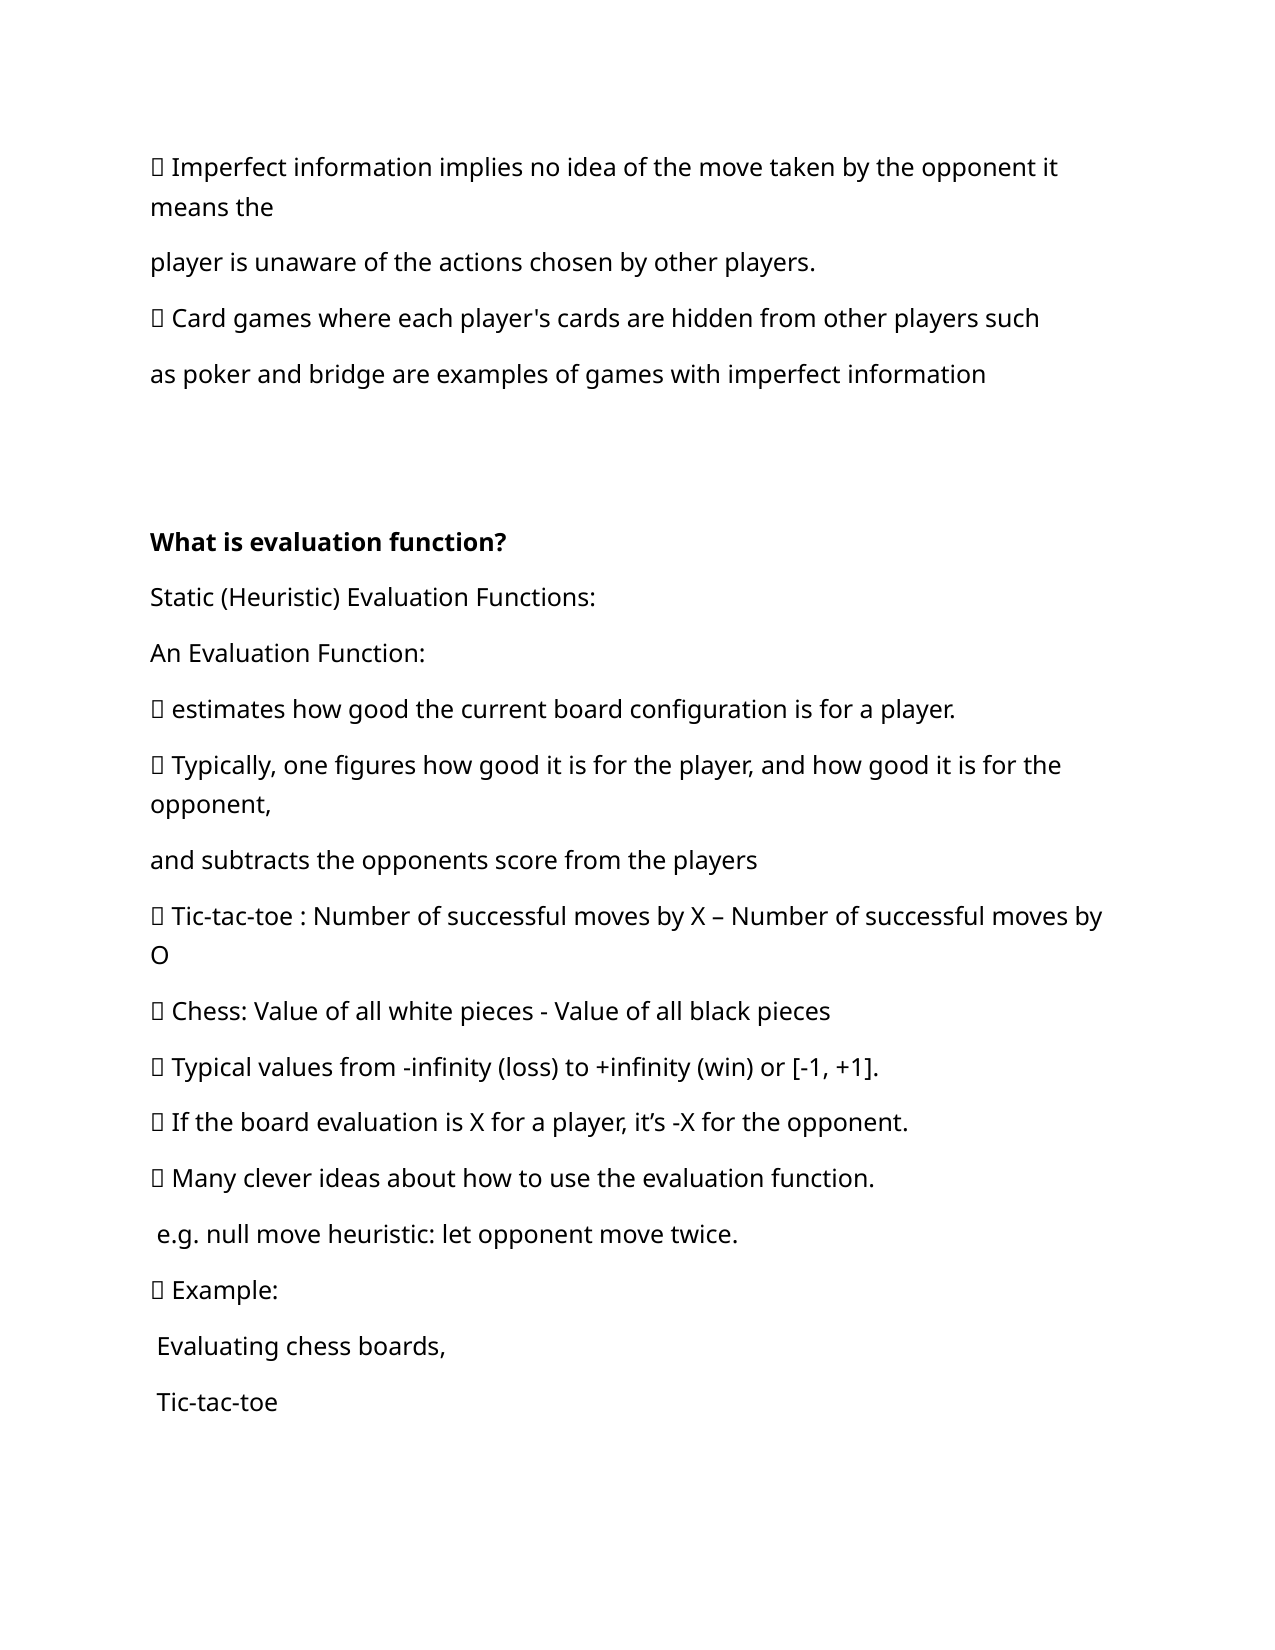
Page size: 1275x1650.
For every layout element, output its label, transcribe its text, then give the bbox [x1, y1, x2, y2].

text as poker and bridge are examples of games with imperfect information [150, 357, 1125, 391]
text player is unaware of the actions chosen by other players. [150, 245, 1125, 279]
text What is evaluation function? [150, 524, 1125, 558]
text An Evaluation Function: [150, 636, 1125, 670]
text  Chess: Value of all white pieces - Value of all black pieces [150, 993, 1125, 1027]
text  If the board evaluation is X for a player, it’s -X for the opponent. [150, 1105, 1125, 1139]
text  Tic-tac-toe : Number of successful moves by X – Number of successful moves by O [150, 898, 1125, 972]
text Tic-tac-toe [150, 1384, 1125, 1418]
text Static (Heuristic) Evaluation Functions: [150, 580, 1125, 614]
text Evaluating chess boards, [150, 1328, 1125, 1362]
text  Example: [150, 1272, 1125, 1307]
text  Typically, one figures how good it is for the player, and how good it is for the opponent, [150, 747, 1125, 821]
text  estimates how good the current board configuration is for a player. [150, 692, 1125, 726]
text and subtracts the opponents score from the players [150, 842, 1125, 877]
text  Card games where each player's cards are hidden from other players such [150, 301, 1125, 335]
text e.g. null move heuristic: let opponent move twice. [150, 1217, 1125, 1251]
text  Imperfect information implies no idea of the move taken by the opponent it means the [150, 150, 1125, 223]
text  Many clever ideas about how to use the evaluation function. [150, 1161, 1125, 1195]
text  Typical values from -infinity (loss) to +infinity (win) or [-1, +1]. [150, 1049, 1125, 1083]
